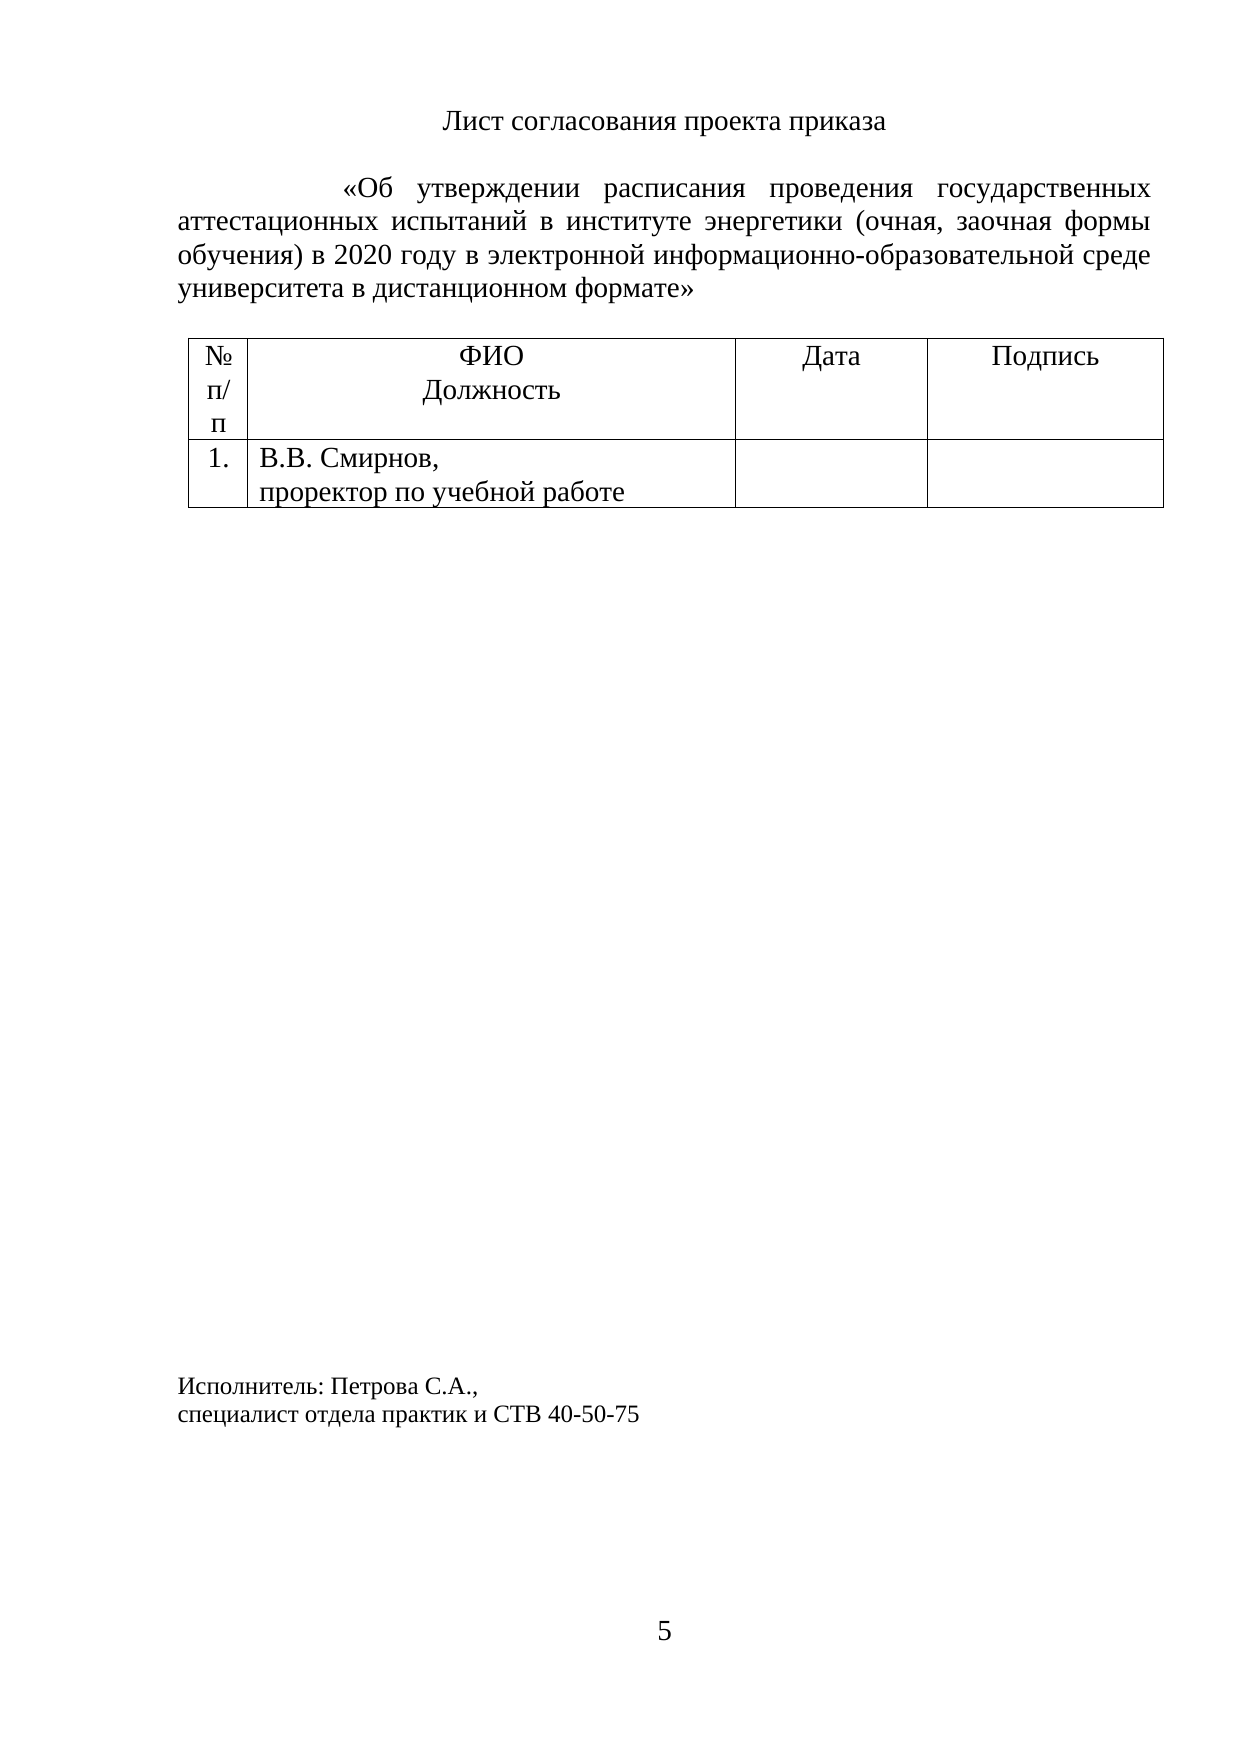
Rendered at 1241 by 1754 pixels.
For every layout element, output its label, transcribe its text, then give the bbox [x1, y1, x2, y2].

text «Об утверждении расписания проведения государственных аттестационных испытаний в институте энергетики (очная, заочная формы обучения) в 2020 году в электронной информационно-образовательной среде университета в дистанционном формате» [177, 170, 1152, 304]
text специалист отдела практик и СТВ 40-50-75 [177, 1399, 1152, 1428]
table_cell [928, 440, 1163, 507]
table_cell 1. [189, 440, 247, 507]
table_header ФИО Должность [248, 339, 735, 439]
text Исполнитель: Петрова С.А., [177, 1371, 1152, 1399]
table_header Подпись [928, 339, 1163, 439]
table_cell [736, 440, 927, 507]
text Лист согласования проекта приказа [177, 103, 1152, 136]
table_cell В.В. Смирнов, проректор по учебной работе [248, 440, 735, 507]
table_header Дата [736, 339, 927, 439]
table_header № п/п [189, 339, 247, 439]
